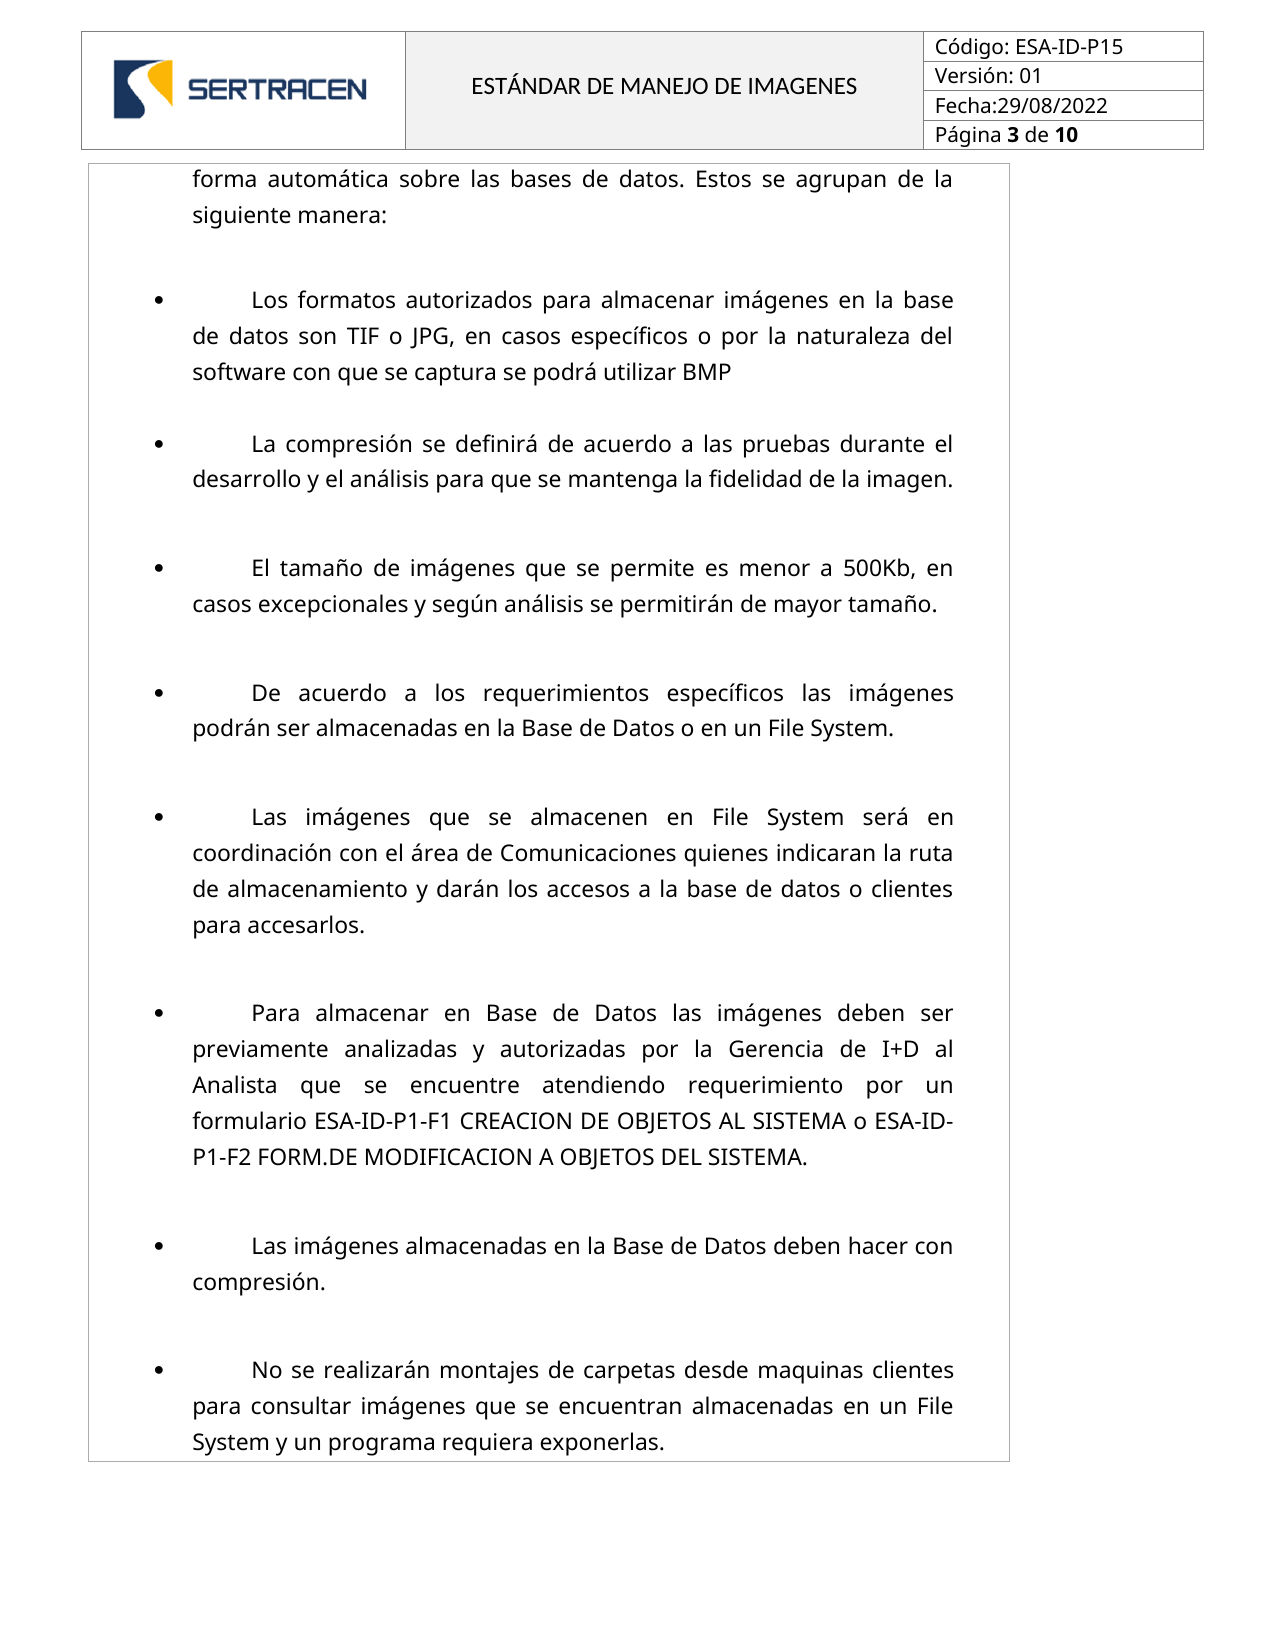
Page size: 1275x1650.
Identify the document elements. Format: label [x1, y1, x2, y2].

picture [111, 58, 369, 122]
table_cell [89, 164, 1009, 1461]
